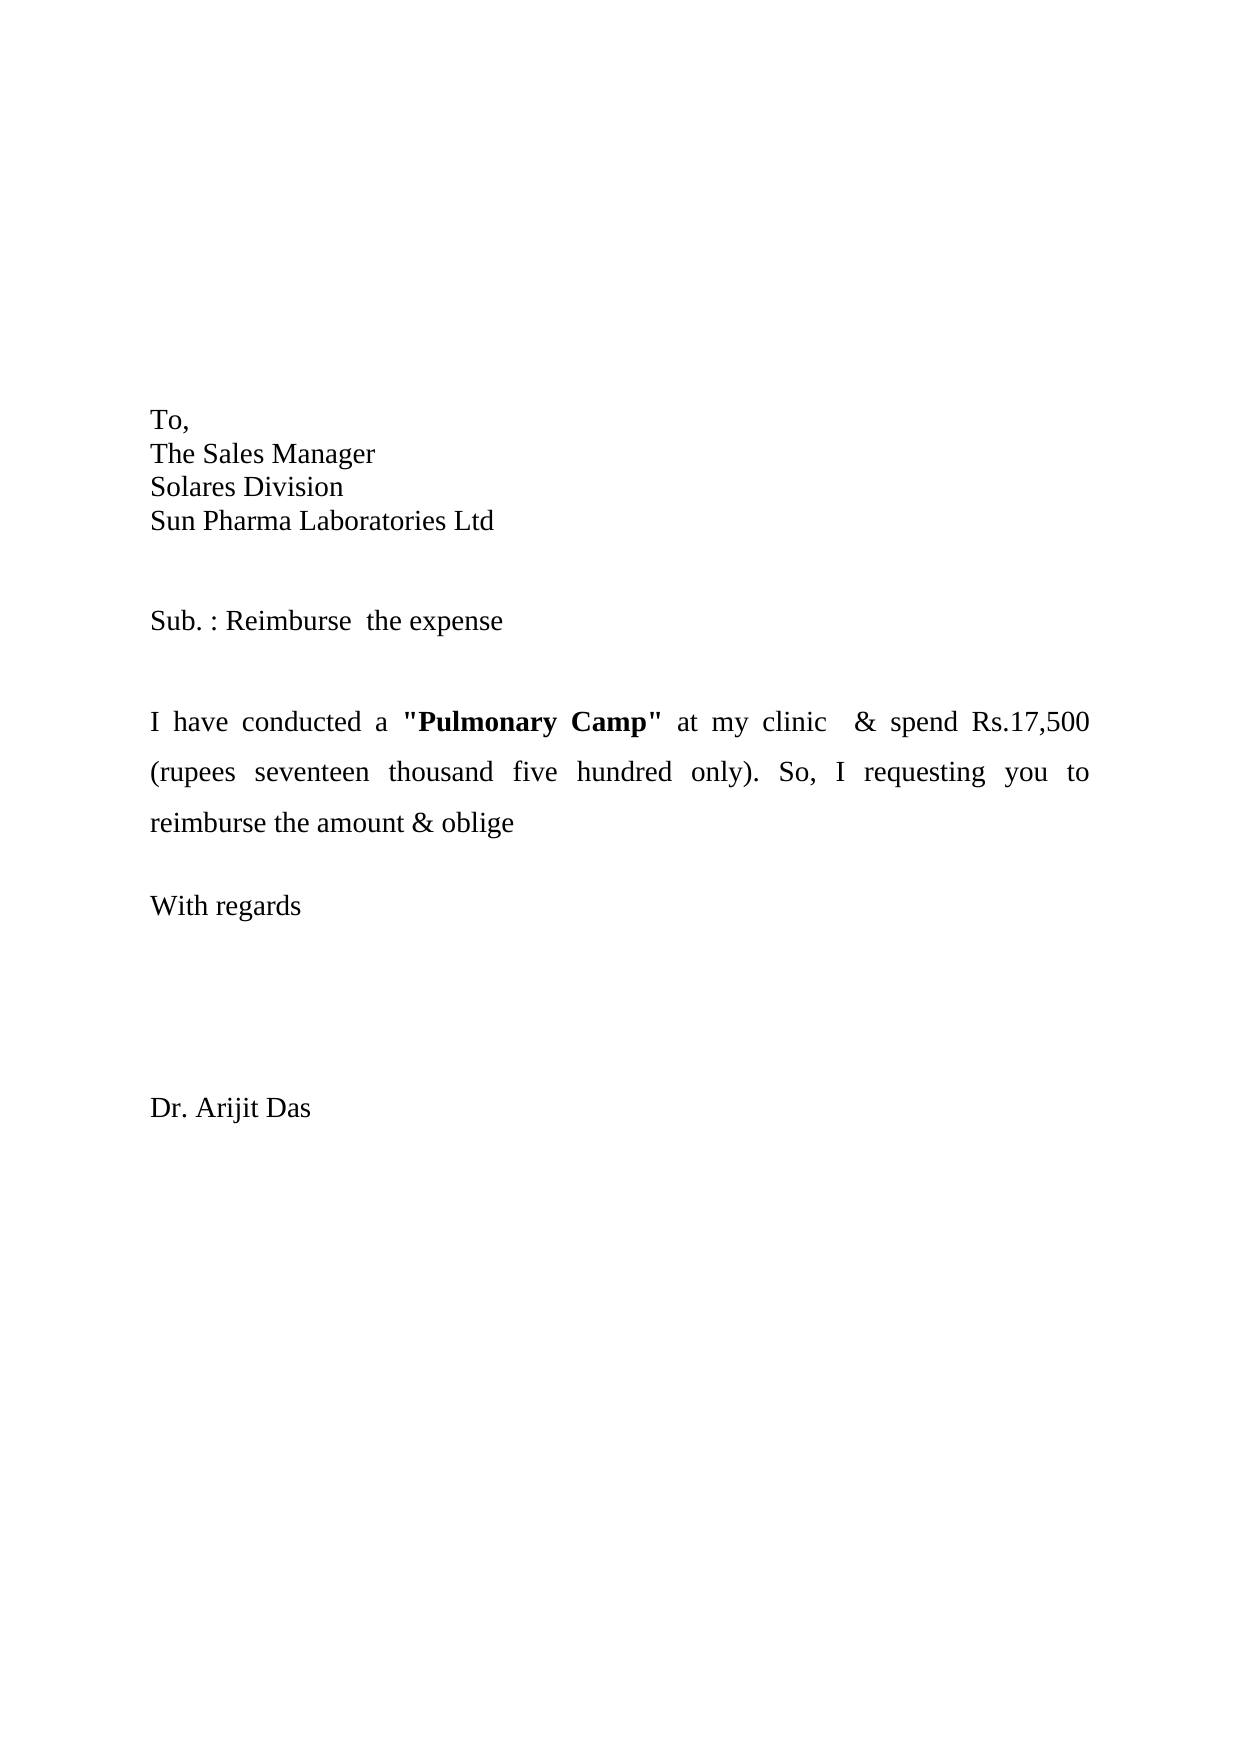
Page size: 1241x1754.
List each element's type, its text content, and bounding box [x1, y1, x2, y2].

text Dr. Arijit Das [150, 1090, 1090, 1123]
text To, [150, 402, 1090, 436]
text Sub. : Reimburse the expense [150, 603, 1090, 637]
text With regards [150, 888, 1090, 922]
text Solares Division [150, 469, 1090, 503]
text The Sales Manager [150, 436, 1090, 469]
text I have conducted a "Pulmonary Camp" at my clinic & spend Rs.17,500 (rupees seventeen thousand five hundred only). So, I requesting you to reimburse the amount & oblige [150, 704, 1090, 838]
text Sun Pharma Laboratories Ltd [150, 503, 1090, 536]
